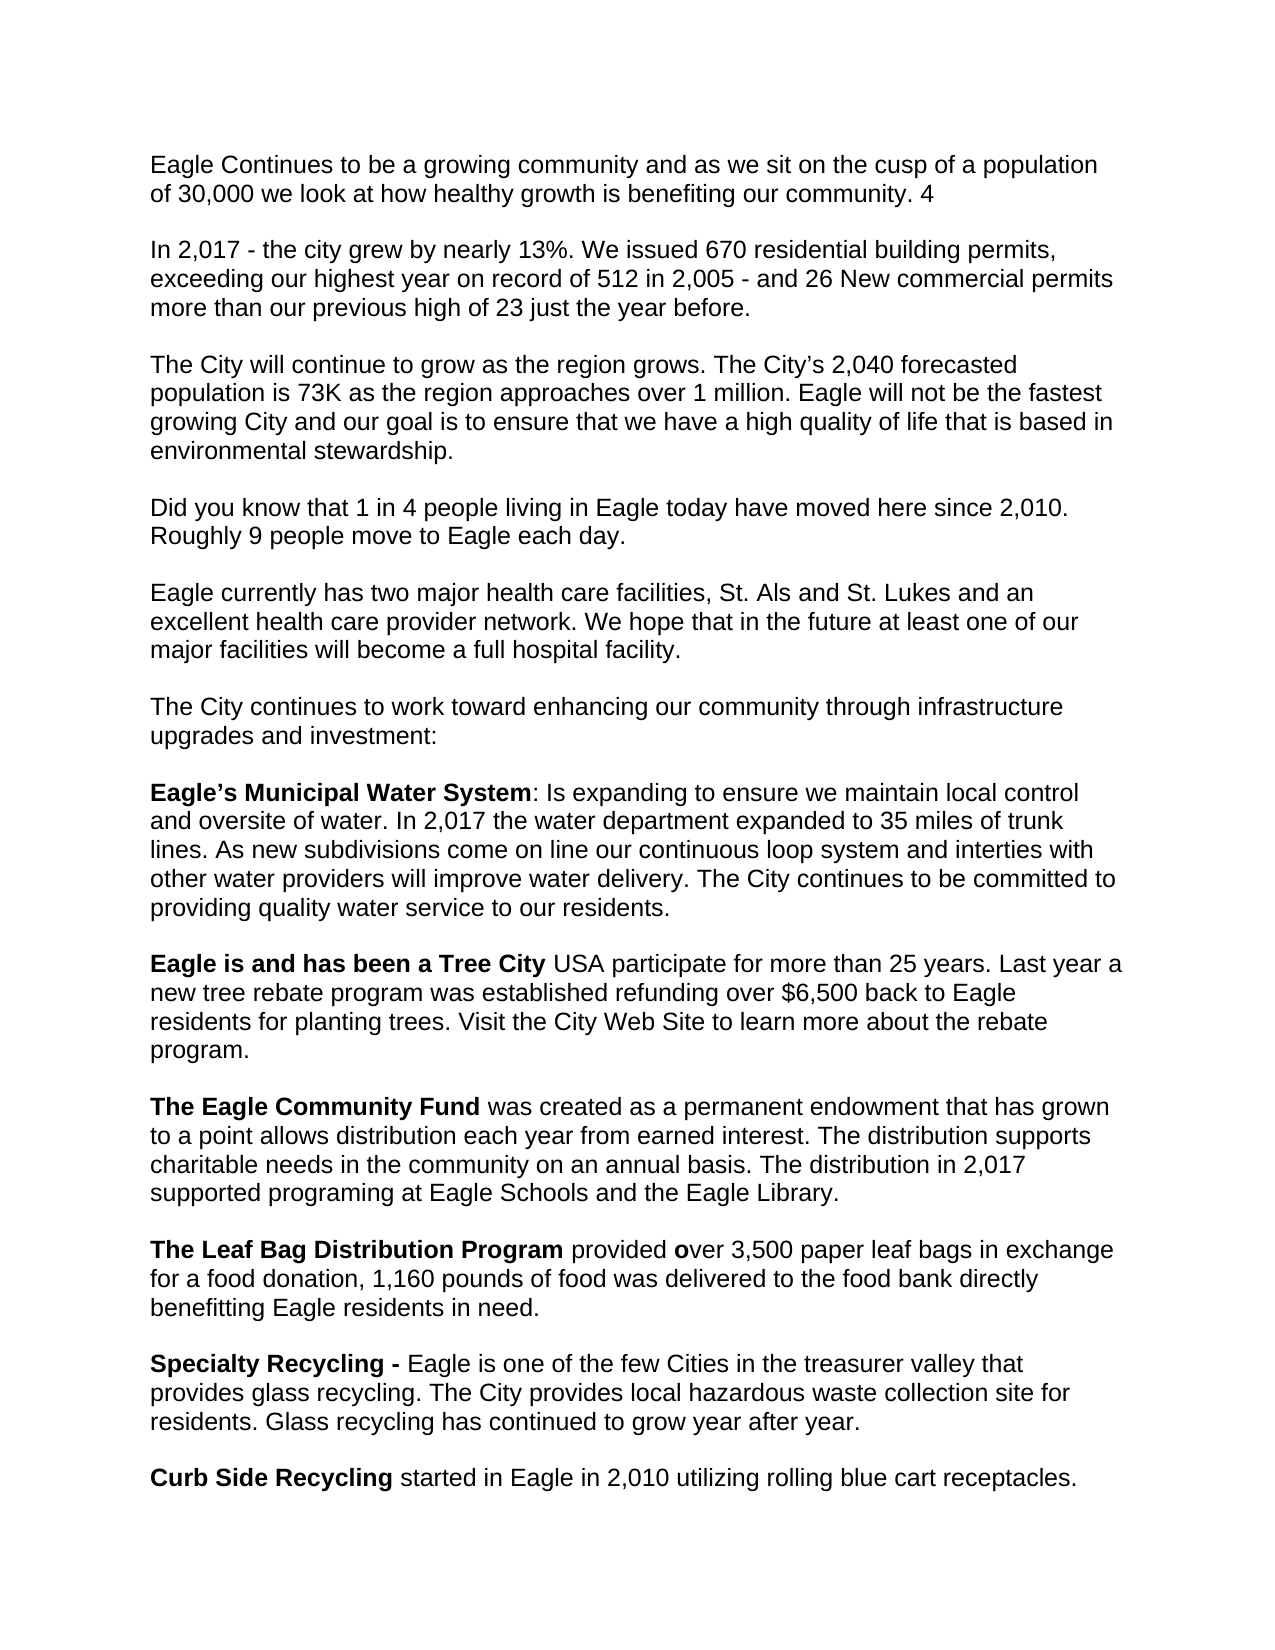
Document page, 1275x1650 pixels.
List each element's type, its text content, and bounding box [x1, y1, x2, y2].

text The City will continue to grow as the region grows. The City’s 2,040 forecasted population is 73K as the region approaches over 1 million. Eagle will not be the fastest growing City and our goal is to ensure that we have a high quality of life that is based in environmental stewardship. [150, 349, 1125, 464]
text The City continues to work toward enhancing our community through infrastructure upgrades and investment: [150, 692, 1125, 749]
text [150, 1463, 1125, 1492]
text Specialty Recycling - Eagle is one of the few Cities in the treasurer valley that provides glass recycling. The City provides local hazardous waste collection site for residents. Glass recycling has continued to grow year after year. [150, 1349, 1125, 1435]
text Eagle’s Municipal Water System: Is expanding to ensure we maintain local control and oversite of water. In 2,017 the water department expanded to 35 miles of trunk lines. As new subdivisions come on line our continuous loop system and interties with other water providers will improve water delivery. The City continues to be committed to providing quality water service to our residents. [150, 777, 1125, 921]
text Did you know that 1 in 4 people living in Eagle today have moved here since 2,010. Roughly 9 people move to Eagle each day. [150, 492, 1125, 550]
text In 2,017 - the city grew by nearly 13%. We issued 670 residential building permits, exceeding our highest year on record of 512 in 2,005 - and 26 New commercial permits more than our previous high of 23 just the year before. [150, 235, 1125, 322]
text The Leaf Bag Distribution Program provided over 3,500 paper leaf bags in exchange for a food donation, 1,160 pounds of food was delivered to the food bank directly benefitting Eagle residents in need. [150, 1235, 1125, 1321]
text Eagle Continues to be a growing community and as we sit on the cusp of a population of 30,000 we look at how healthy growth is benefiting our community. 4 [150, 150, 1125, 207]
text Eagle is and has been a Tree City USA participate for more than 25 years. Last year a new tree rebate program was established refunding over $6,500 back to Eagle residents for planting trees. Visit the City Web Site to learn more about the rebate program. [150, 949, 1125, 1064]
text The Eagle Community Fund was created as a permanent endowment that has grown to a point allows distribution each year from earned interest. The distribution supports charitable needs in the community on an annual basis. The distribution in 2,017 supported programing at Eagle Schools and the Eagle Library. [150, 1092, 1125, 1207]
text Eagle currently has two major health care facilities, St. Als and St. Lukes and an excellent health care provider network. We hope that in the future at least one of our major facilities will become a full hospital facility. [150, 578, 1125, 664]
